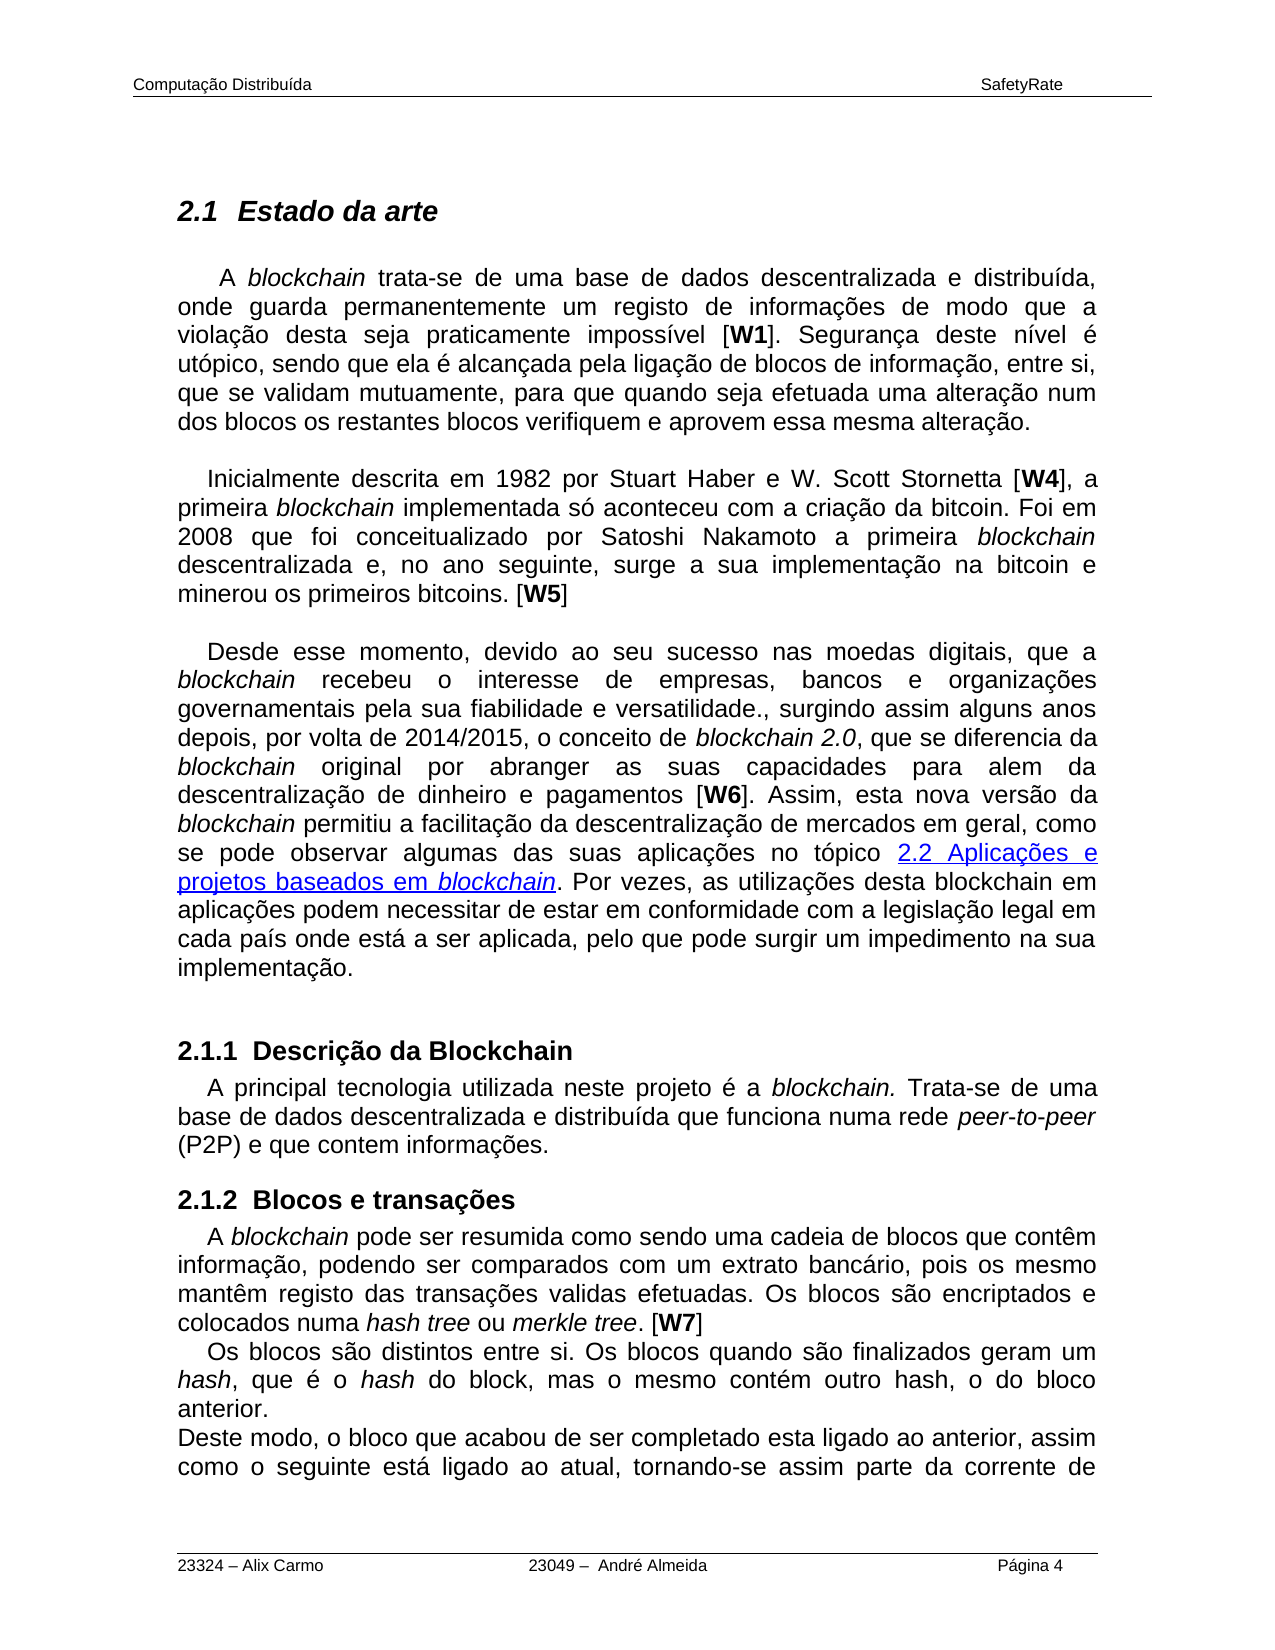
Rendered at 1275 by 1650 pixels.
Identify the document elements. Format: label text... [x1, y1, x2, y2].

text A principal tecnologia utilizada neste projeto é a blockchain. Trata-se de uma base de dados descentralizada e distribuída que funciona numa rede peer-to-peer (P2P) e que contem informações. [177, 1073, 1098, 1159]
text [177, 1423, 1098, 1480]
subtitle Estado da arte [177, 194, 1098, 228]
text A blockchain pode ser resumida como sendo uma cadeia de blocos que contêm informação, podendo ser comparados com um extrato bancário, pois os mesmo mantêm registo das transações validas efetuadas. Os blocos são encriptados e colocados numa hash tree ou merkle tree. [W7] [177, 1221, 1098, 1336]
text Os blocos são distintos entre si. Os blocos quando são finalizados geram um hash, que é o hash do block, mas o mesmo contém outro hash, o do bloco anterior. [177, 1336, 1098, 1423]
text A blockchain trata-se de uma base de dados descentralizada e distribuída, onde guarda permanentemente um registo de informações de modo que a violação desta seja praticamente impossível [W1]. Segurança deste nível é utópico, sendo que ela é alcançada pela ligação de blocos de informação, entre si, que se validam mutuamente, para que quando seja efetuada uma alteração num dos blocos os restantes blocos verifiquem e aprovem essa mesma alteração. [177, 263, 1098, 435]
text Inicialmente descrita em 1982 por Stuart Haber e W. Scott Stornetta [W4], a primeira blockchain implementada só aconteceu com a criação da bitcoin. Foi em 2008 que foi conceitualizado por Satoshi Nakamoto a primeira blockchain descentralizada e, no ano seguinte, surge a sua implementação na bitcoin e minerou os primeiros bitcoins. [W5] [177, 464, 1098, 608]
text Desde esse momento, devido ao seu sucesso nas moedas digitais, que a blockchain recebeu o interesse de empresas, bancos e organizações governamentais pela sua fiabilidade e versatilidade., surgindo assim alguns anos depois, por volta de 2014/2015, o conceito de blockchain 2.0, que se diferencia da blockchain original por abranger as suas capacidades para alem da descentralização de dinheiro e pagamentos [W6]. Assim, esta nova versão da blockchain permitiu a facilitação da descentralização de mercados em geral, como se pode observar algumas das suas aplicações no tópico 2.2 Aplicações e projetos baseados em blockchain. Por vezes, as utilizações desta blockchain em aplicações podem necessitar de estar em conformidade com a legislação legal em cada país onde está a ser aplicada, pelo que pode surgir um impedimento na sua implementação. [177, 636, 1098, 981]
subtitle Blocos e transações [177, 1184, 1098, 1215]
subtitle Descrição da Blockchain [177, 1035, 1098, 1066]
